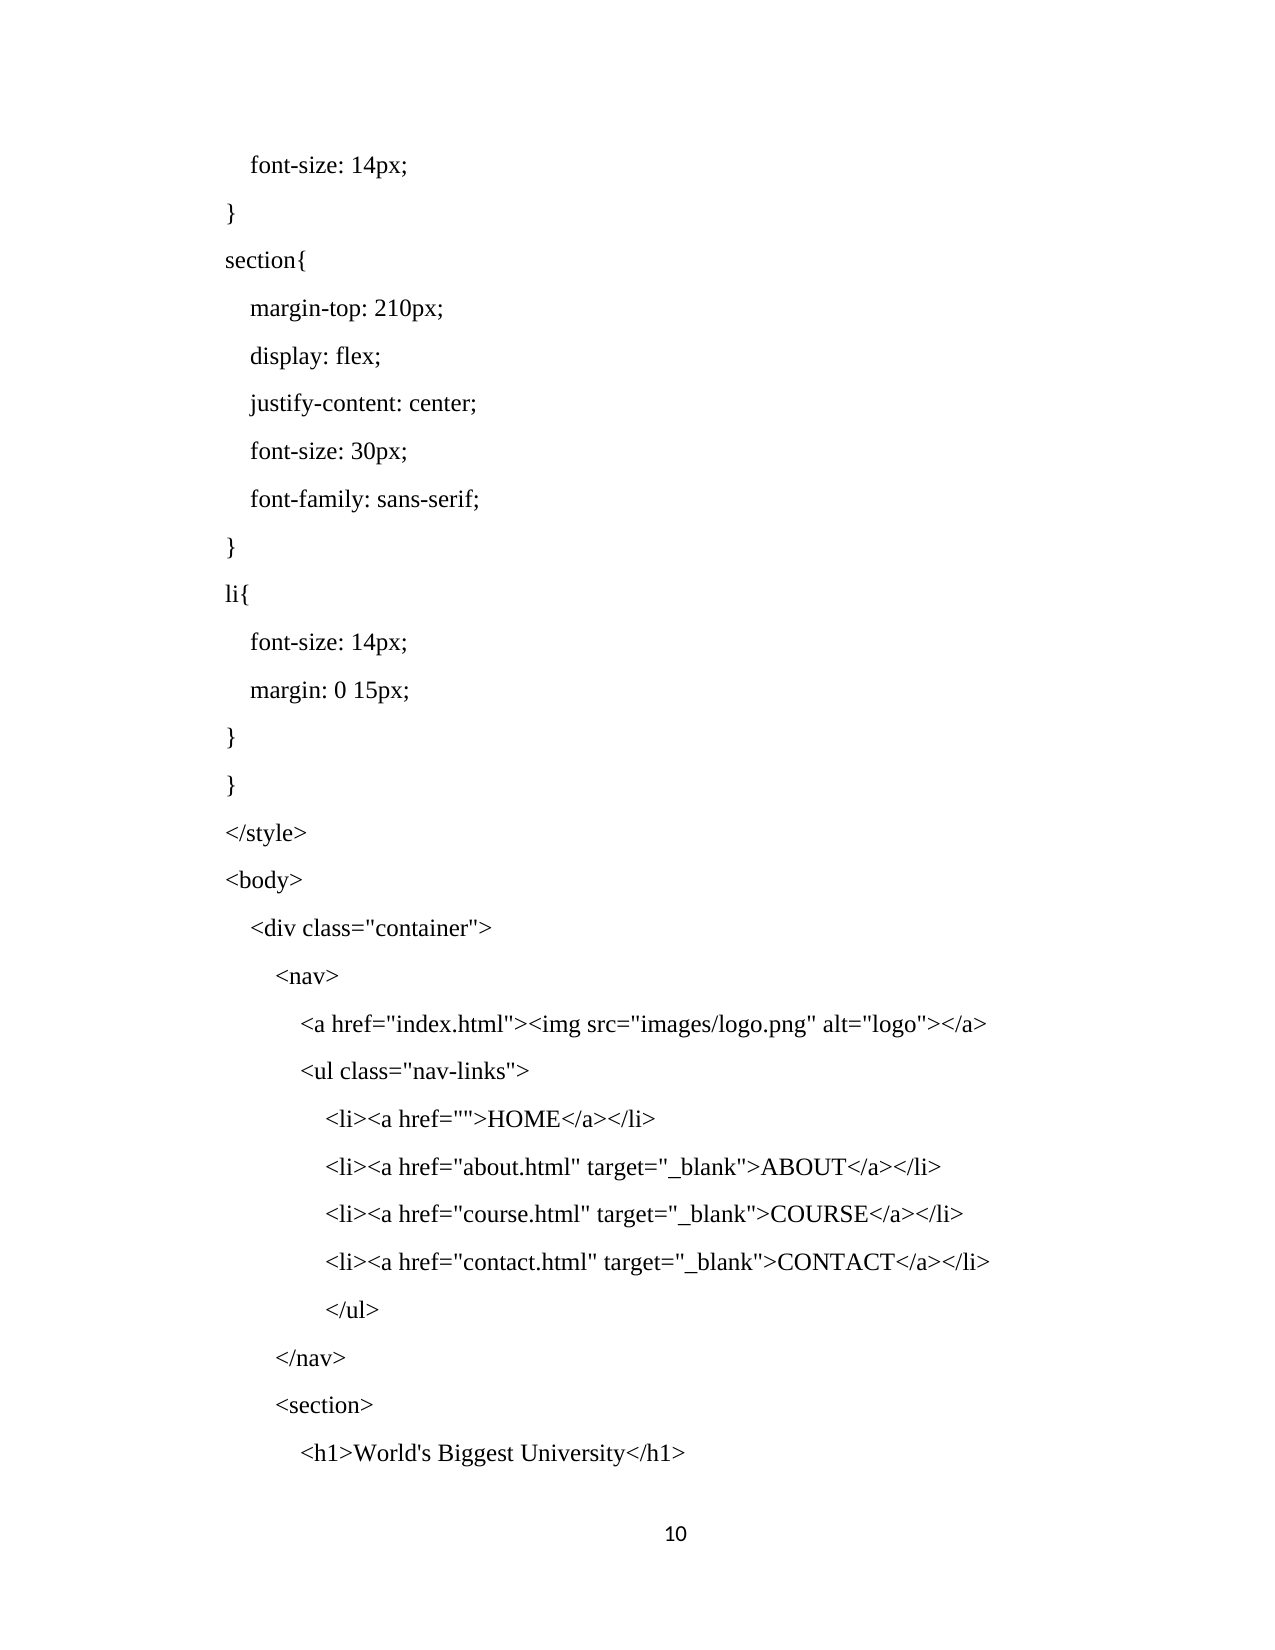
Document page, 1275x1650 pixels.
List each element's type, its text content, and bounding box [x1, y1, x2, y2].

text margin-top: 210px; [225, 293, 1125, 322]
text <li><a href="contact.html" target="_blank">CONTACT</a></li> [225, 1247, 1125, 1276]
text li{ [225, 579, 1125, 608]
text } [225, 198, 1125, 226]
text margin: 0 15px; [225, 675, 1125, 703]
text <li><a href="">HOME</a></li> [225, 1104, 1125, 1133]
text } [225, 722, 1125, 751]
text <li><a href="course.html" target="_blank">COURSE</a></li> [225, 1199, 1125, 1228]
text </nav> [225, 1343, 1125, 1371]
text font-family: sans-serif; [225, 484, 1125, 513]
text font-size: 30px; [225, 436, 1125, 465]
text display: flex; [225, 341, 1125, 369]
text font-size: 14px; [225, 150, 1125, 179]
text <body> [225, 866, 1125, 894]
text <a href="index.html"><img src="images/logo.png" alt="logo"></a> [225, 1009, 1125, 1037]
text </ul> [225, 1295, 1125, 1324]
text <section> [225, 1390, 1125, 1419]
text justify-content: center; [225, 388, 1125, 417]
text <div class="container"> [225, 913, 1125, 942]
text <h1>World's Biggest University</h1> [225, 1438, 1125, 1467]
text } [225, 532, 1125, 560]
text font-size: 14px; [225, 627, 1125, 656]
text <nav> [225, 961, 1125, 990]
text </style> [225, 818, 1125, 847]
text <ul class="nav-links"> [225, 1056, 1125, 1085]
text section{ [225, 245, 1125, 274]
text } [225, 770, 1125, 799]
text <li><a href="about.html" target="_blank">ABOUT</a></li> [225, 1152, 1125, 1181]
